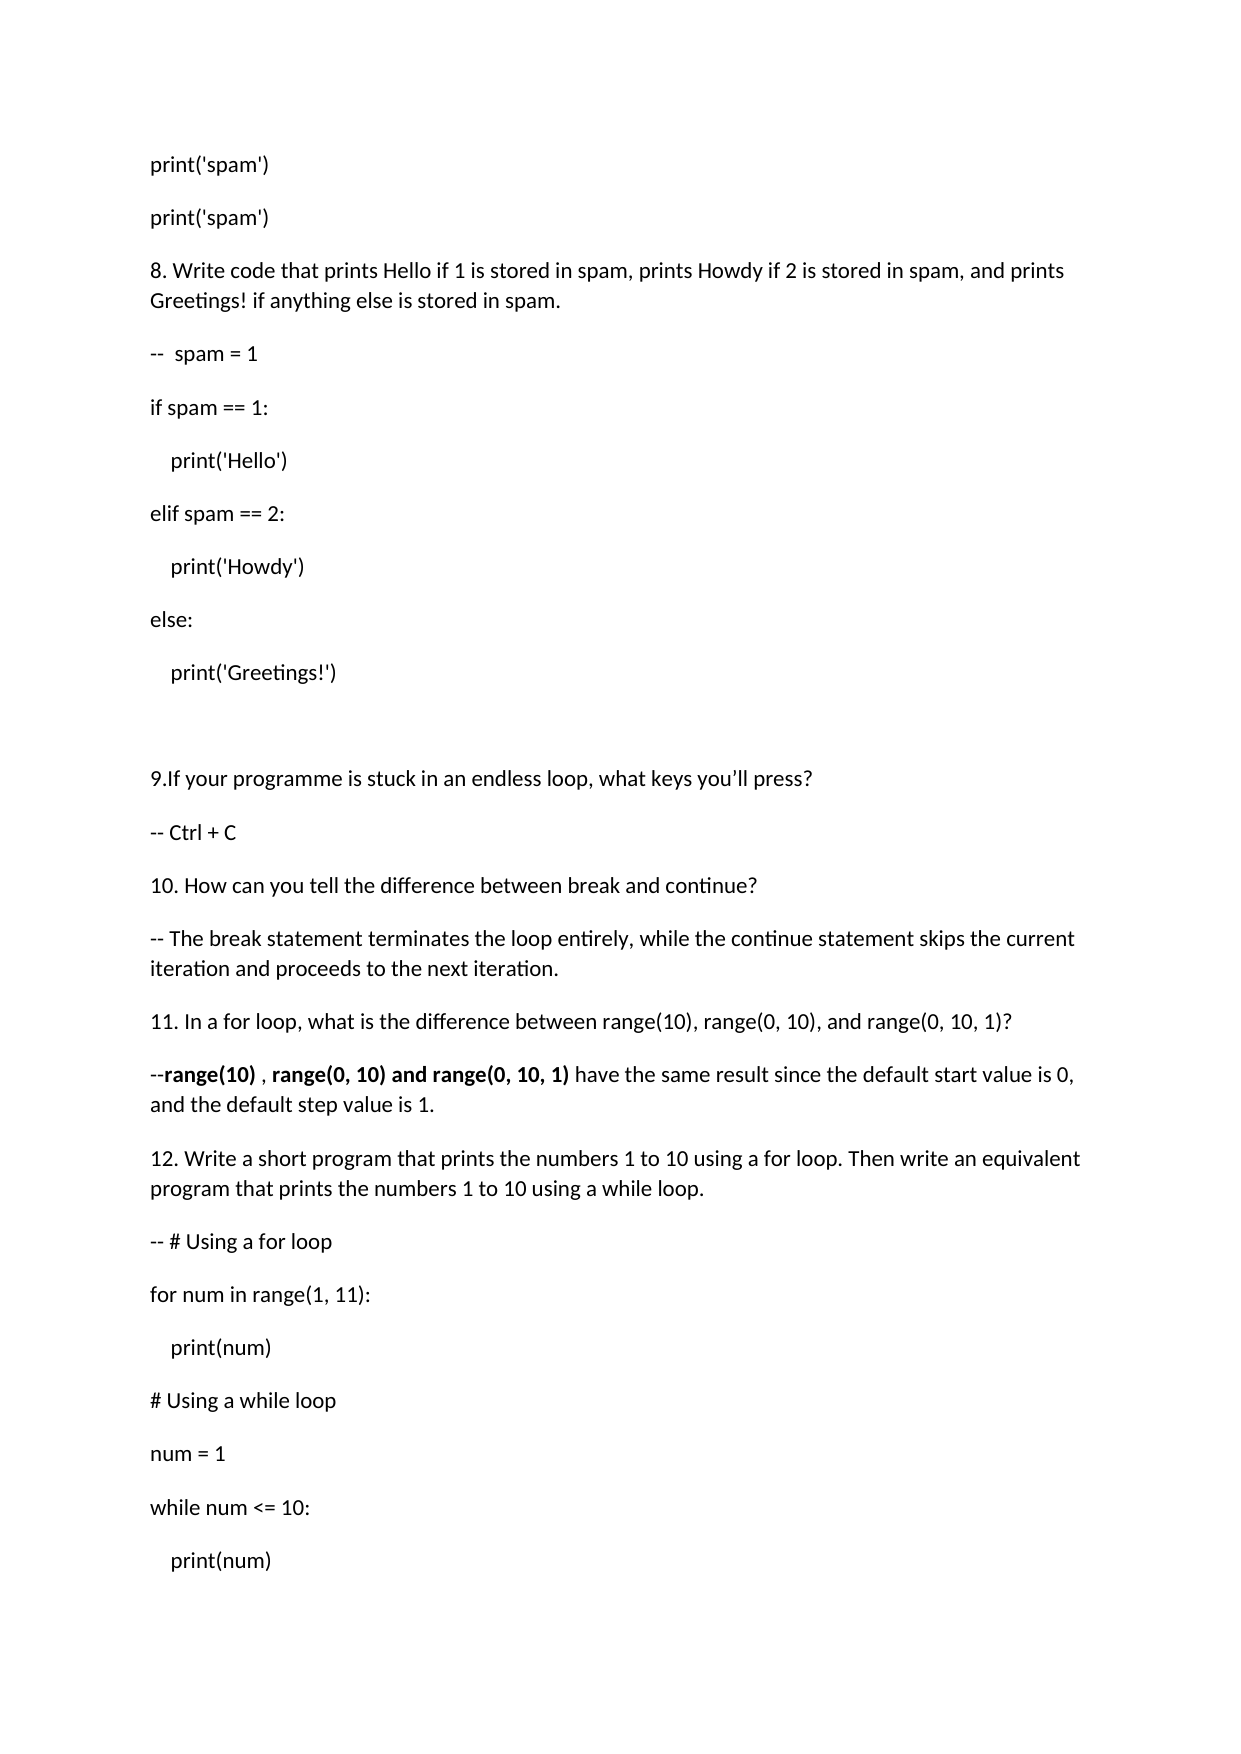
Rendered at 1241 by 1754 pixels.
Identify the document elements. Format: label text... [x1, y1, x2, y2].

text 9.If your programme is stuck in an endless loop, what keys you’ll press? [150, 764, 1090, 793]
text num = 1 [150, 1439, 1090, 1468]
text # Using a while loop [150, 1386, 1090, 1414]
text if spam == 1: [150, 393, 1090, 421]
text print(num) [150, 1333, 1090, 1361]
text print('Howdy') [150, 552, 1090, 580]
text -- Ctrl + C [150, 818, 1090, 846]
text print('spam') [150, 203, 1090, 231]
text elif spam == 2: [150, 499, 1090, 527]
text -- # Using a for loop [150, 1227, 1090, 1255]
text print('Hello') [150, 446, 1090, 474]
text 11. In a for loop, what is the difference between range(10), range(0, 10), and range(0, 10, 1)? [150, 1007, 1090, 1035]
text 8. Write code that prints Hello if 1 is stored in spam, prints Howdy if 2 is stored in spam, and prints Greetings! if anything else is stored in spam. [150, 256, 1090, 314]
text print('Greetings!') [150, 658, 1090, 686]
text for num in range(1, 11): [150, 1280, 1090, 1308]
text --range(10) , range(0, 10) and range(0, 10, 1) have the same result since the default start value is 0, and the default step value is 1. [150, 1060, 1090, 1119]
text 12. Write a short program that prints the numbers 1 to 10 using a for loop. Then write an equivalent program that prints the numbers 1 to 10 using a while loop. [150, 1144, 1090, 1202]
text print(num) [150, 1546, 1090, 1574]
text 10. How can you tell the difference between break and continue? [150, 871, 1090, 899]
text else: [150, 605, 1090, 633]
text while num <= 10: [150, 1493, 1090, 1521]
text print('spam') [150, 150, 1090, 178]
text -- spam = 1 [150, 339, 1090, 368]
text -- The break statement terminates the loop entirely, while the continue statement skips the current iteration and proceeds to the next iteration. [150, 924, 1090, 982]
